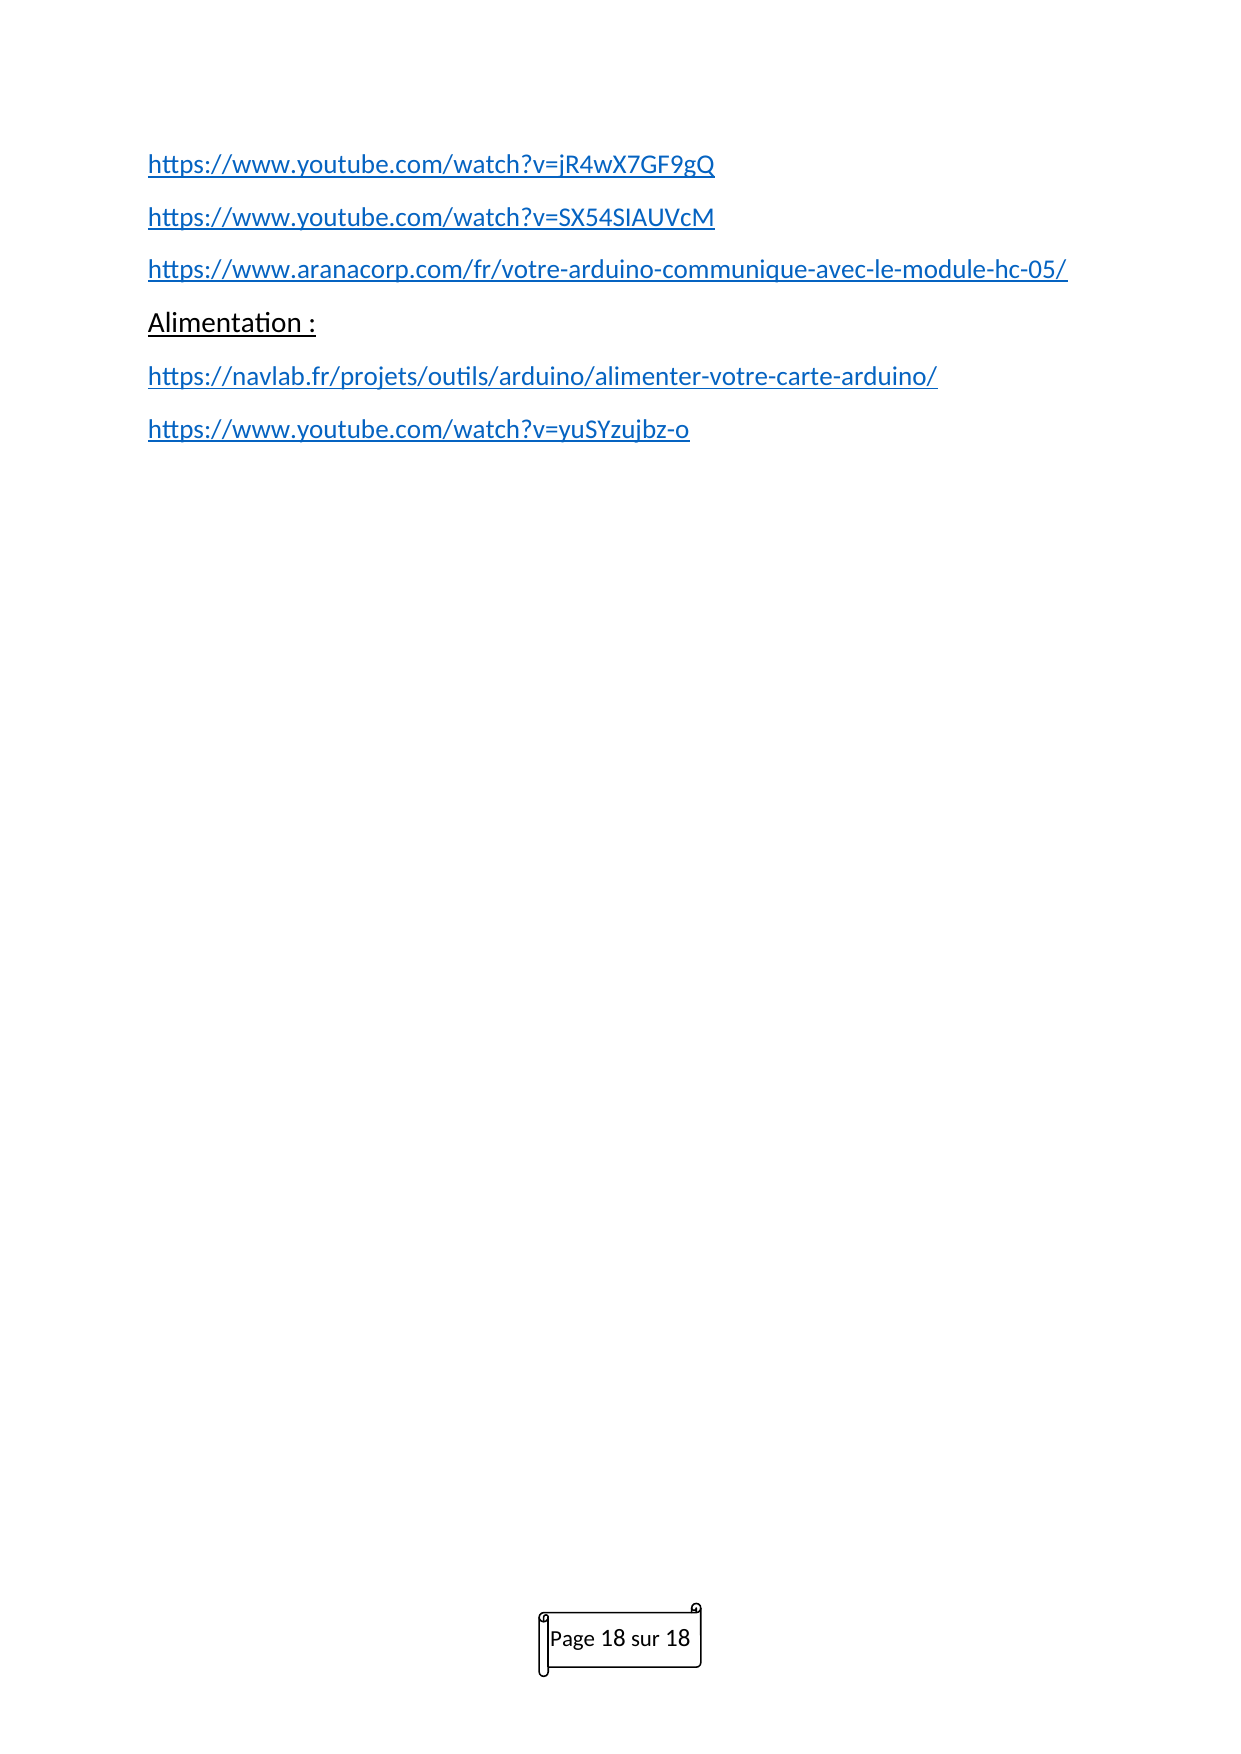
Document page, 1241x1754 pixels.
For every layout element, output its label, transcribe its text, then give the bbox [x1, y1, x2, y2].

text Alimentation : [148, 304, 1093, 340]
text https://www.aranacorp.com/fr/votre-arduino-communique-avec-le-module-hc-05/ [148, 252, 1093, 285]
text https://navlab.fr/projets/outils/arduino/alimenter-votre-carte-arduino/ [148, 359, 1093, 393]
text https://www.youtube.com/watch?v=yuSYzujbz-o [148, 412, 1093, 445]
text https://www.youtube.com/watch?v=SX54SIAUVcM [148, 200, 1093, 233]
text https://www.youtube.com/watch?v=jR4wX7GF9gQ [148, 148, 1093, 181]
